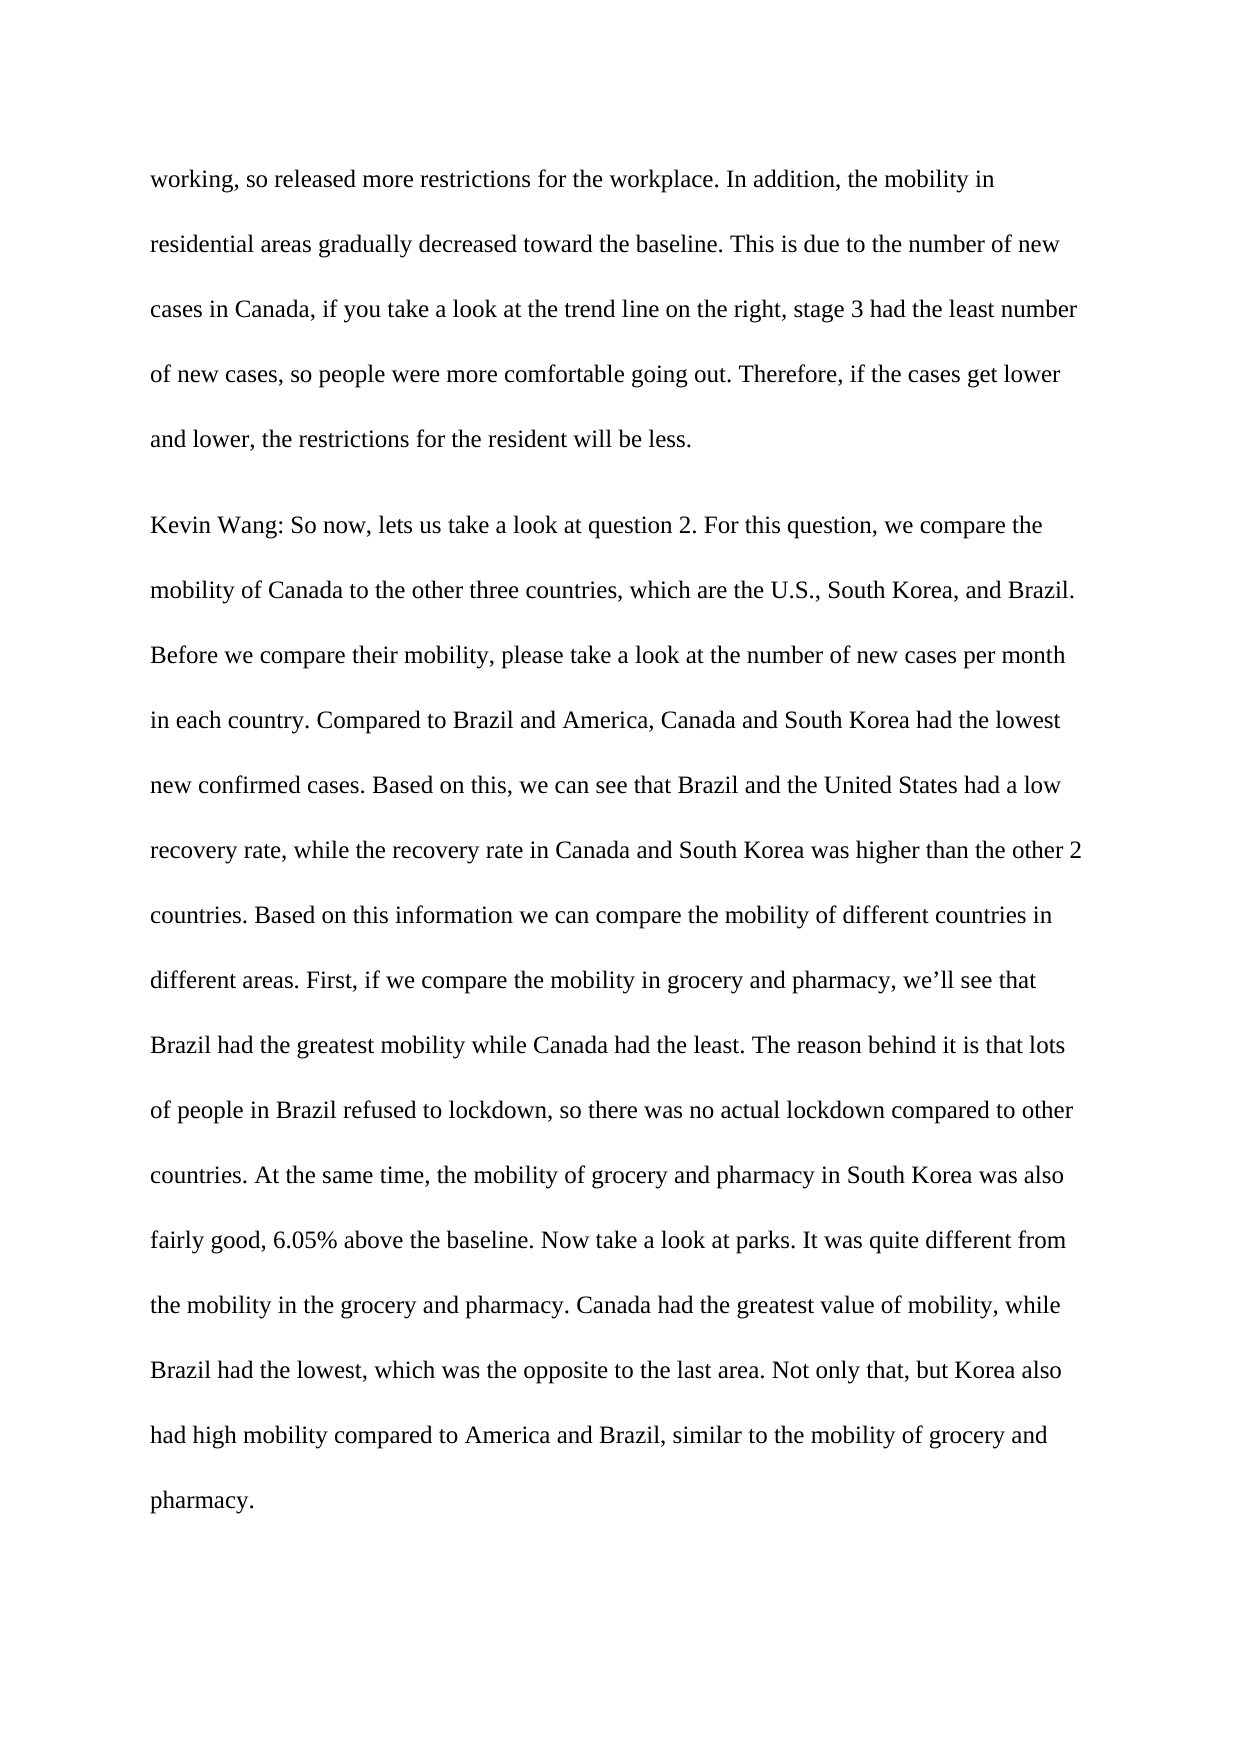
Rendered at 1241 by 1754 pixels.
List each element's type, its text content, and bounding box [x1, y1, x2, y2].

text Kevin Wang: So now, lets us take a look at question 2. For this question, we compare the mobility of Canada to the other three countries, which are the U.S., South Korea, and Brazil. Before we compare their mobility, please take a look at the number of new cases per month in each country. Compared to Brazil and America, Canada and South Korea had the lowest new confirmed cases. Based on this, we can see that Brazil and the United States had a low recovery rate, while the recovery rate in Canada and South Korea was higher than the other 2 countries. Based on this information we can compare the mobility of different countries in different areas. First, if we compare the mobility in grocery and pharmacy, we’ll see that Brazil had the greatest mobility while Canada had the least. The reason behind it is that lots of people in Brazil refused to lockdown, so there was no actual lockdown compared to other countries. At the same time, the mobility of grocery and pharmacy in South Korea was also fairly good, 6.05% above the baseline. Now take a look at parks. It was quite different from the mobility in the grocery and pharmacy. Canada had the greatest value of mobility, while Brazil had the lowest, which was the opposite to the last area. Not only that, but Korea also had high mobility compared to America and Brazil, similar to the mobility of grocery and pharmacy. [150, 508, 1090, 1516]
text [150, 162, 1090, 454]
